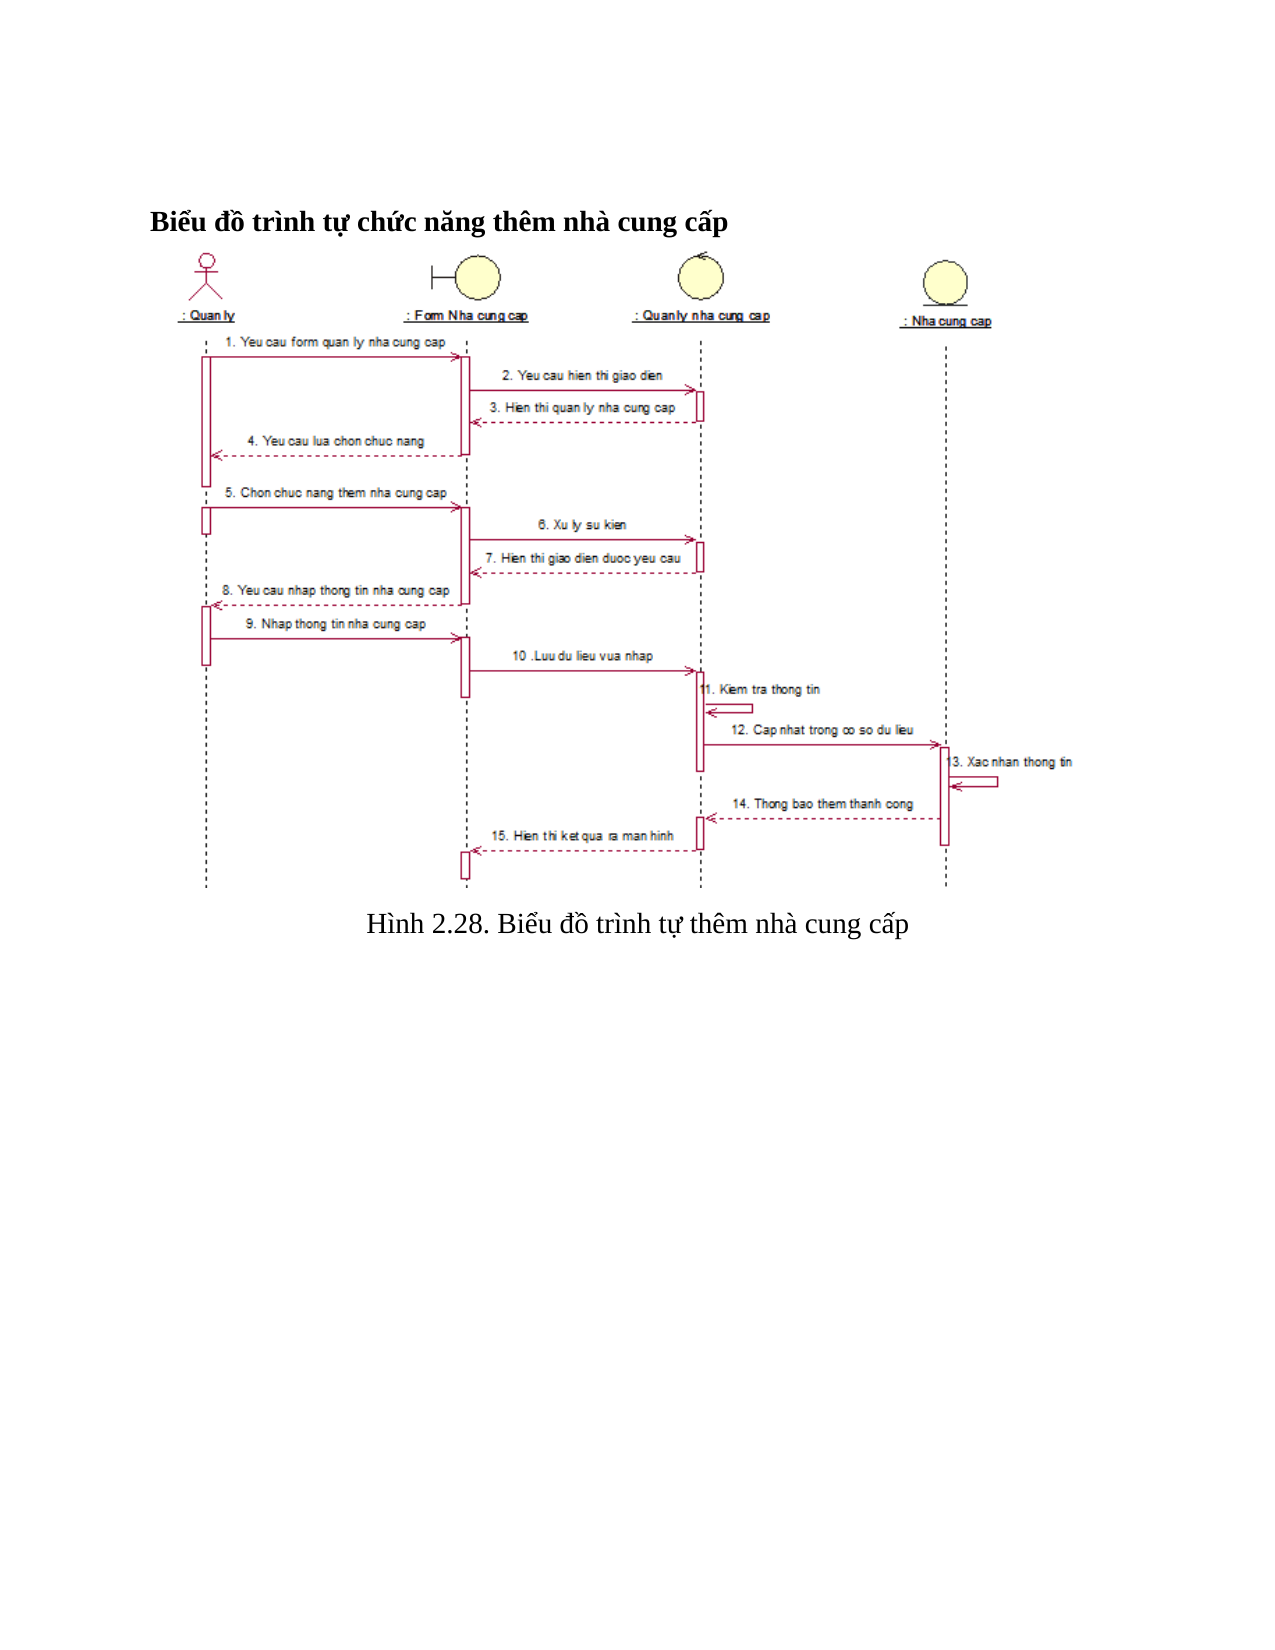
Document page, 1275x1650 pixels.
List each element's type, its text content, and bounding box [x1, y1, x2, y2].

picture [157, 249, 1103, 888]
text Hình 2.28. Biểu đồ trình tự thêm nhà cung cấp [150, 906, 1125, 940]
text Biểu đồ trình tự chức năng thêm nhà cung cấp [150, 204, 1125, 237]
